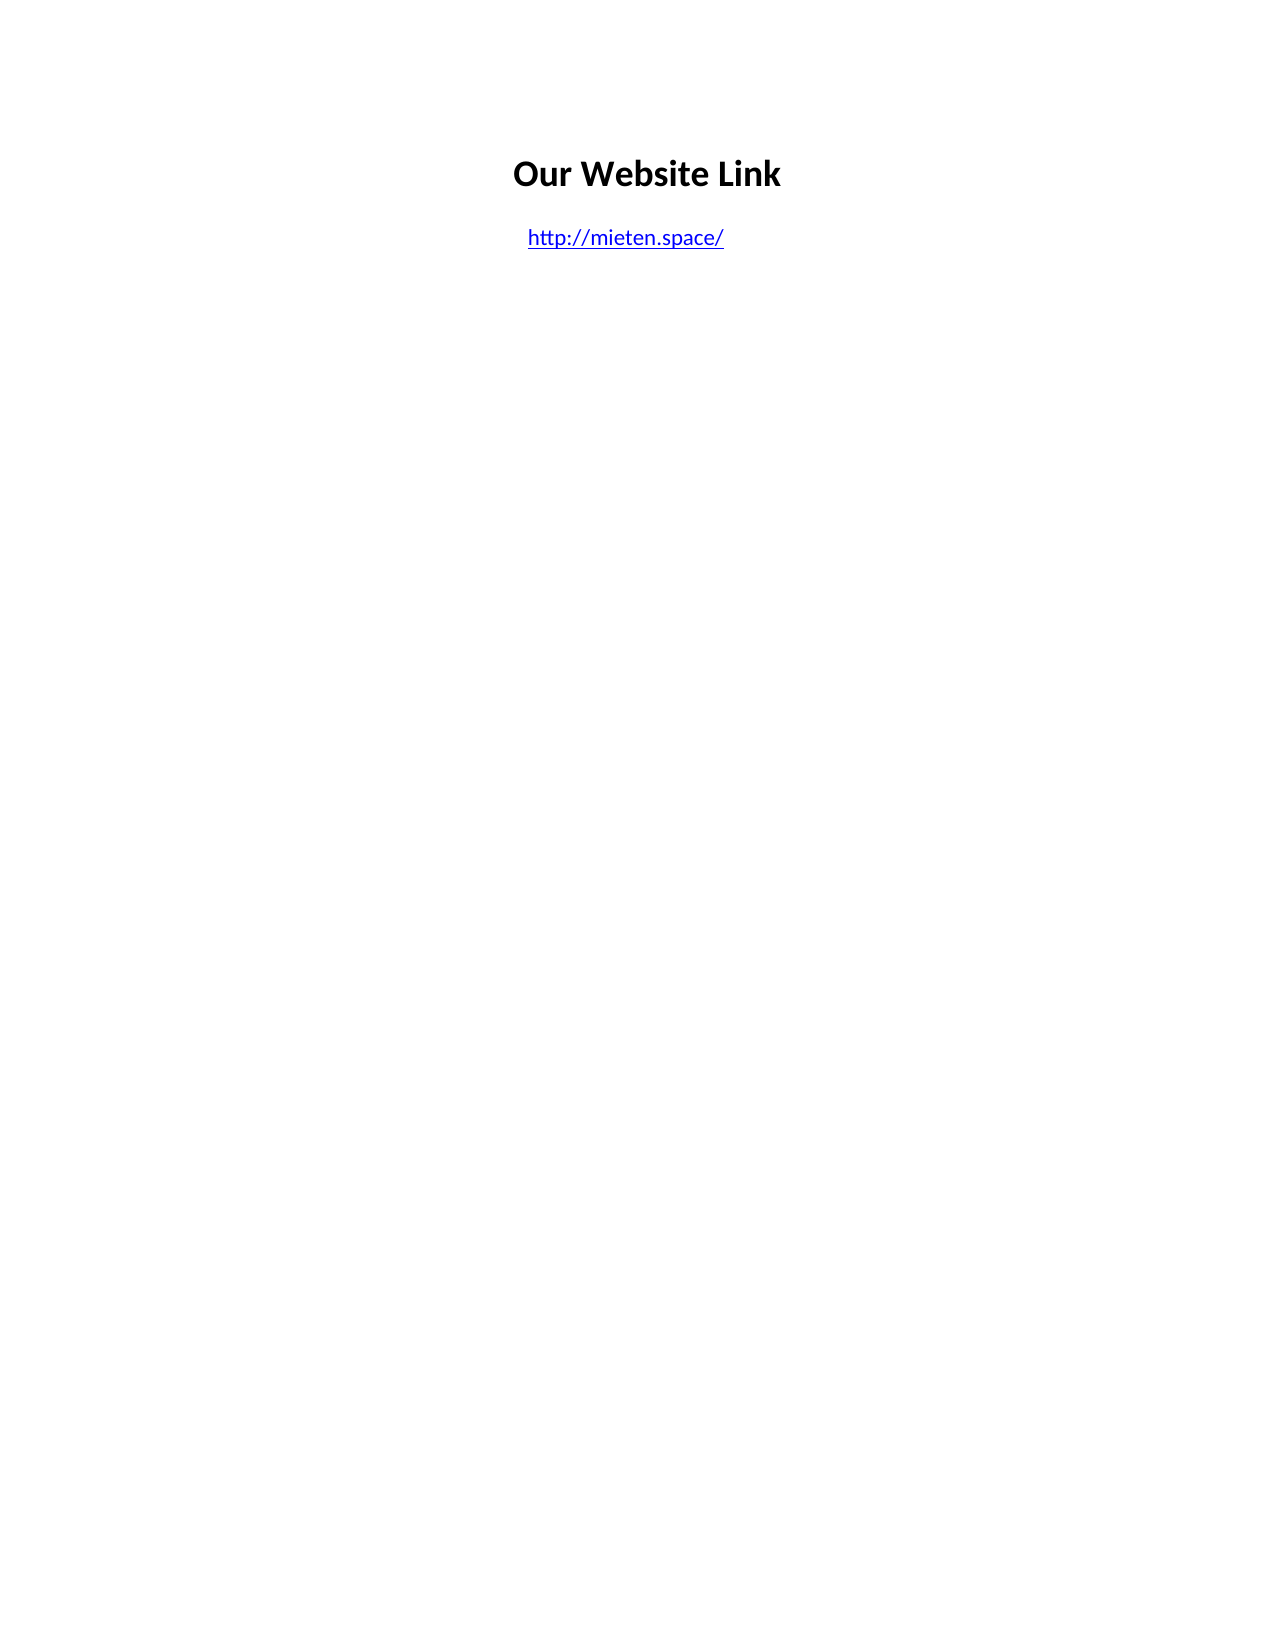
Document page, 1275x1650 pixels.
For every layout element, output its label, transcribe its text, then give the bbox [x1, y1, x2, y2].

text http://mieten.space/ [150, 223, 1125, 252]
text Our Website Link [150, 150, 1125, 196]
